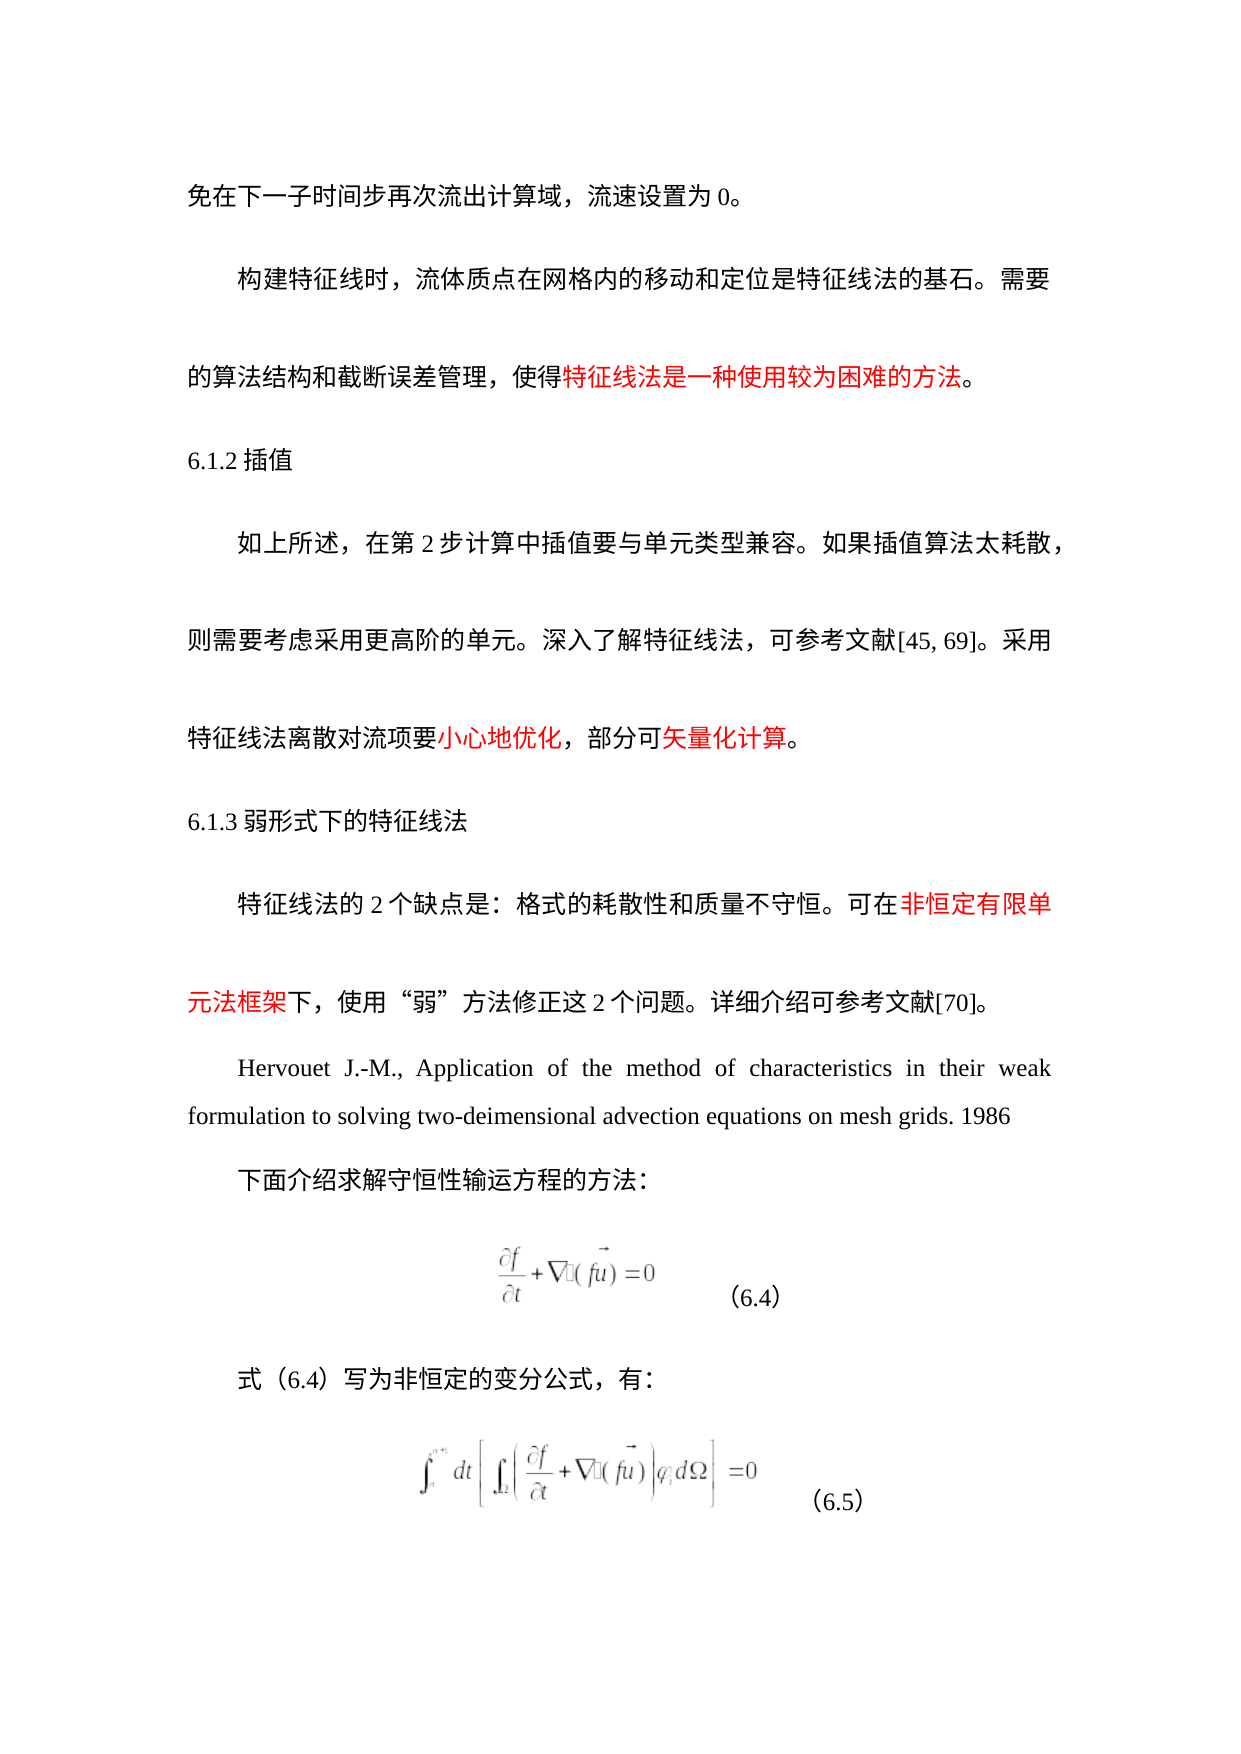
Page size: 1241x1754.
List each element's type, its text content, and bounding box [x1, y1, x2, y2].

text Hervouet J.-M., Application of the method of characteristics in their weak formulation to solving two-deimensional advection equations on mesh grids. 1986 [187, 1051, 1053, 1132]
text 6.1.2 插值 [187, 426, 1053, 491]
text 如上所述，在第2步计算中插值要与单元类型兼容。如果插值算法太耗散，则需要考虑采用更高阶的单元。深入了解特征线法，可参考文献[45, 69]。采用特征线法离散对流项要小心地优化，部分可矢量化计算。 [187, 509, 1053, 769]
text （6.4） [187, 1229, 1053, 1327]
text 6.1.3 弱形式下的特征线法 [187, 787, 1053, 852]
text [187, 162, 1053, 227]
text 特征线法的2个缺点是：格式的耗散性和质量不守恒。可在非恒定有限单元法框架下，使用“弱”方法修正这2个问题。详细介绍可参考文献[70]。 [187, 870, 1053, 1033]
text （6.5） [187, 1428, 1053, 1526]
text 下面介绍求解守恒性输运方程的方法： [187, 1146, 1053, 1211]
text 构建特征线时，流体质点在网格内的移动和定位是特征线法的基石。需要的算法结构和截断误差管理，使得特征线法是一种使用较为困难的方法。 [187, 245, 1053, 408]
text 式（6.4）写为非恒定的变分公式，有： [187, 1345, 1053, 1410]
